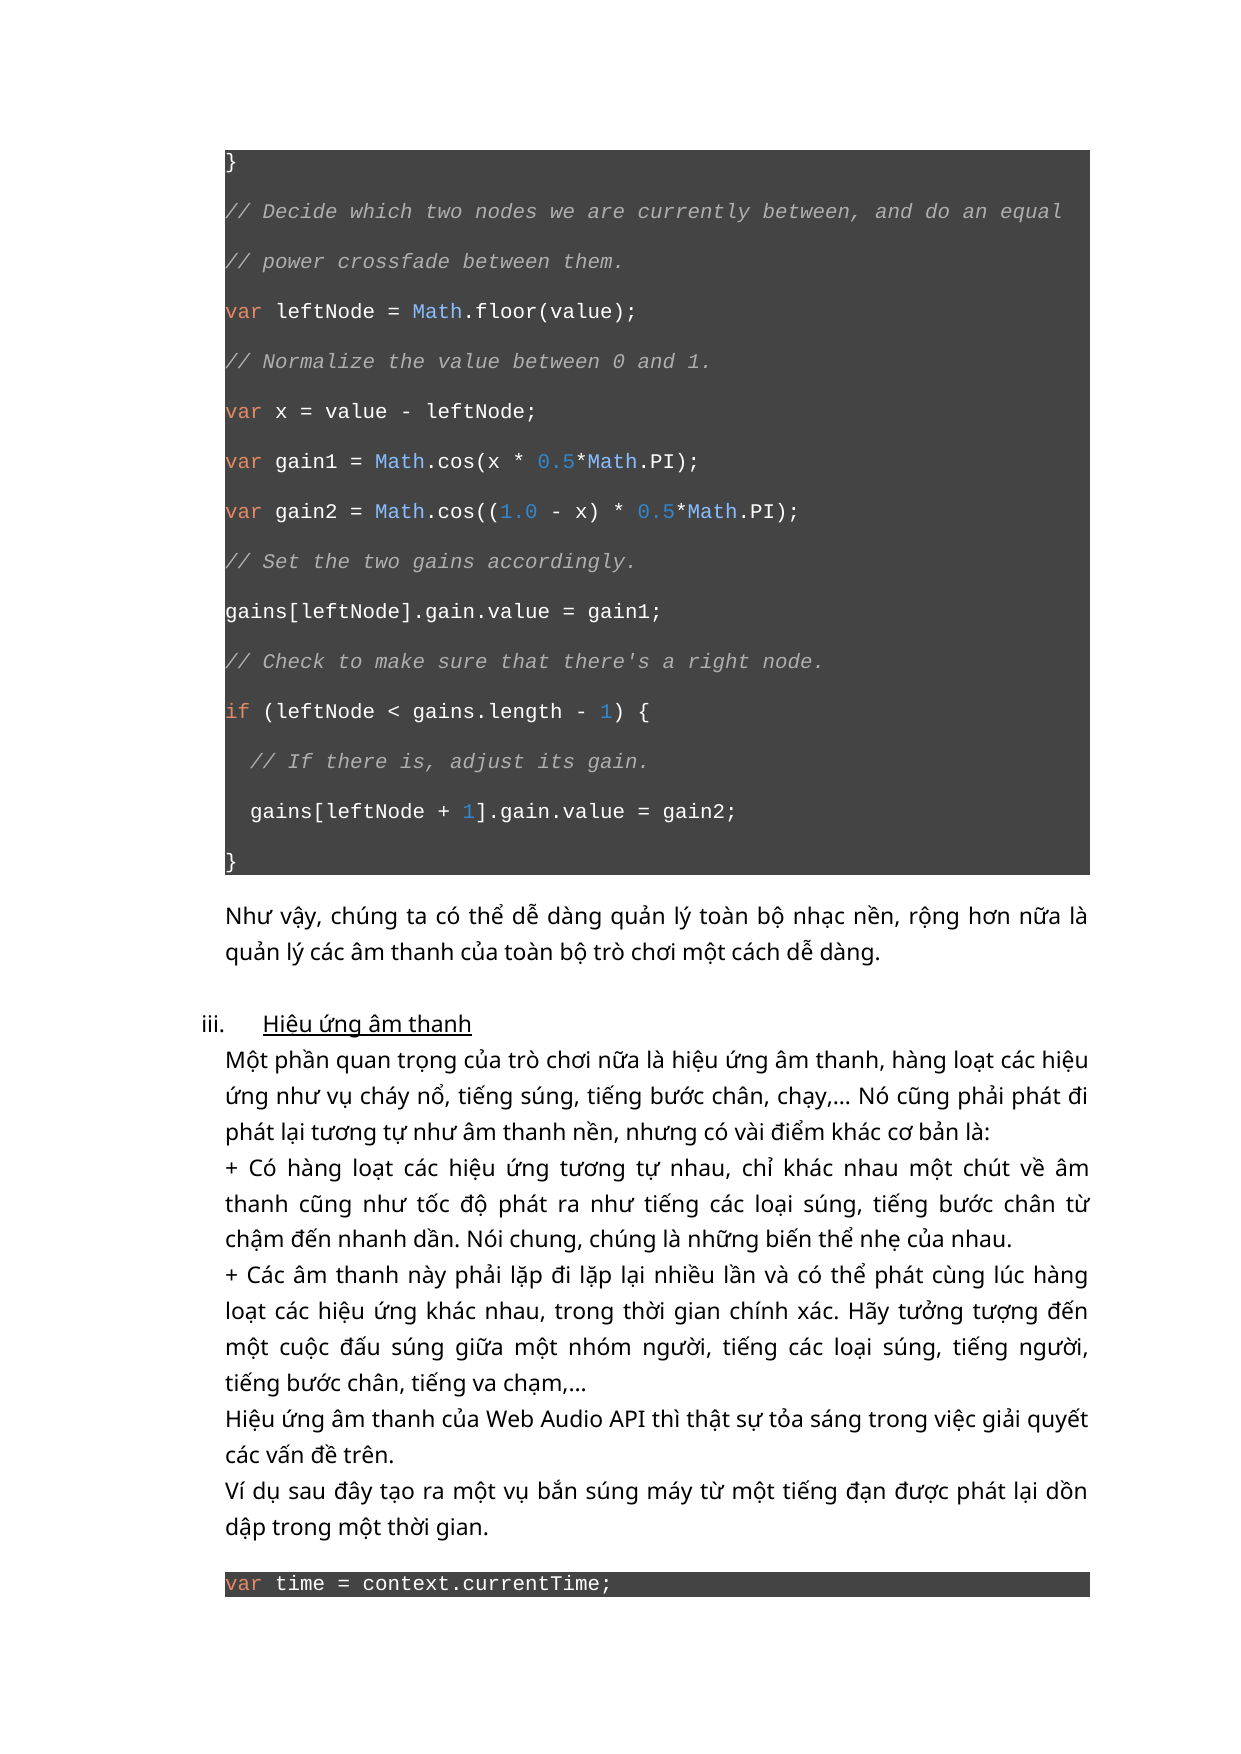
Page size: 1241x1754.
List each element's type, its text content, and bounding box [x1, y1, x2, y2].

text } [225, 150, 1090, 175]
text Một phần quan trọng của trò chơi nữa là hiệu ứng âm thanh, hàng loạt các hiệu ứng như vụ cháy nổ, tiếng súng, tiếng bước chân, chạy,… Nó cũng phải phát đi phát lại tương tự như âm thanh nền, nhưng có vài điểm khác cơ bản là: [225, 1044, 1090, 1147]
list Hiệu ứng âm thanh [225, 1008, 1090, 1039]
text // If there is, adjust its gain. [225, 750, 1090, 775]
text + Các âm thanh này phải lặp đi lặp lại nhiều lần và có thể phát cùng lúc hàng loạt các hiệu ứng khác nhau, trong thời gian chính xác. Hãy tưởng tượng đến một cuộc đấu súng giữa một nhóm người, tiếng các loại súng, tiếng người, tiếng bước chân, tiếng va chạm,… [225, 1259, 1090, 1398]
text var x = value - leftNode; [225, 400, 1090, 425]
text var gain2 = Math.cos((1.0 - x) * 0.5*Math.PI); [225, 500, 1090, 525]
text // Normalize the value between 0 and 1. [225, 350, 1090, 375]
text var time = context.currentTime; [225, 1572, 1090, 1597]
text gains[leftNode].gain.value = gain1; [225, 600, 1090, 625]
text // Set the two gains accordingly. [225, 550, 1090, 575]
text if (leftNode < gains.length - 1) { [225, 700, 1090, 725]
text Ví dụ sau đây tạo ra một vụ bắn súng máy từ một tiếng đạn được phát lại dồn dập trong một thời gian. [225, 1475, 1090, 1542]
text var gain1 = Math.cos(x * 0.5*Math.PI); [225, 450, 1090, 475]
text Như vậy, chúng ta có thể dễ dàng quản lý toàn bộ nhạc nền, rộng hơn nữa là quản lý các âm thanh của toàn bộ trò chơi một cách dễ dàng. [225, 900, 1090, 967]
text // power crossfade between them. [225, 250, 1090, 275]
text // Check to make sure that there's a right node. [225, 650, 1090, 675]
text Hiệu ứng âm thanh của Web Audio API thì thật sự tỏa sáng trong việc giải quyết các vấn đề trên. [225, 1403, 1090, 1470]
text var leftNode = Math.floor(value); [225, 300, 1090, 325]
text } [225, 850, 1090, 875]
text // Decide which two nodes we are currently between, and do an equal [225, 200, 1090, 225]
text gains[leftNode + 1].gain.value = gain2; [225, 800, 1090, 825]
